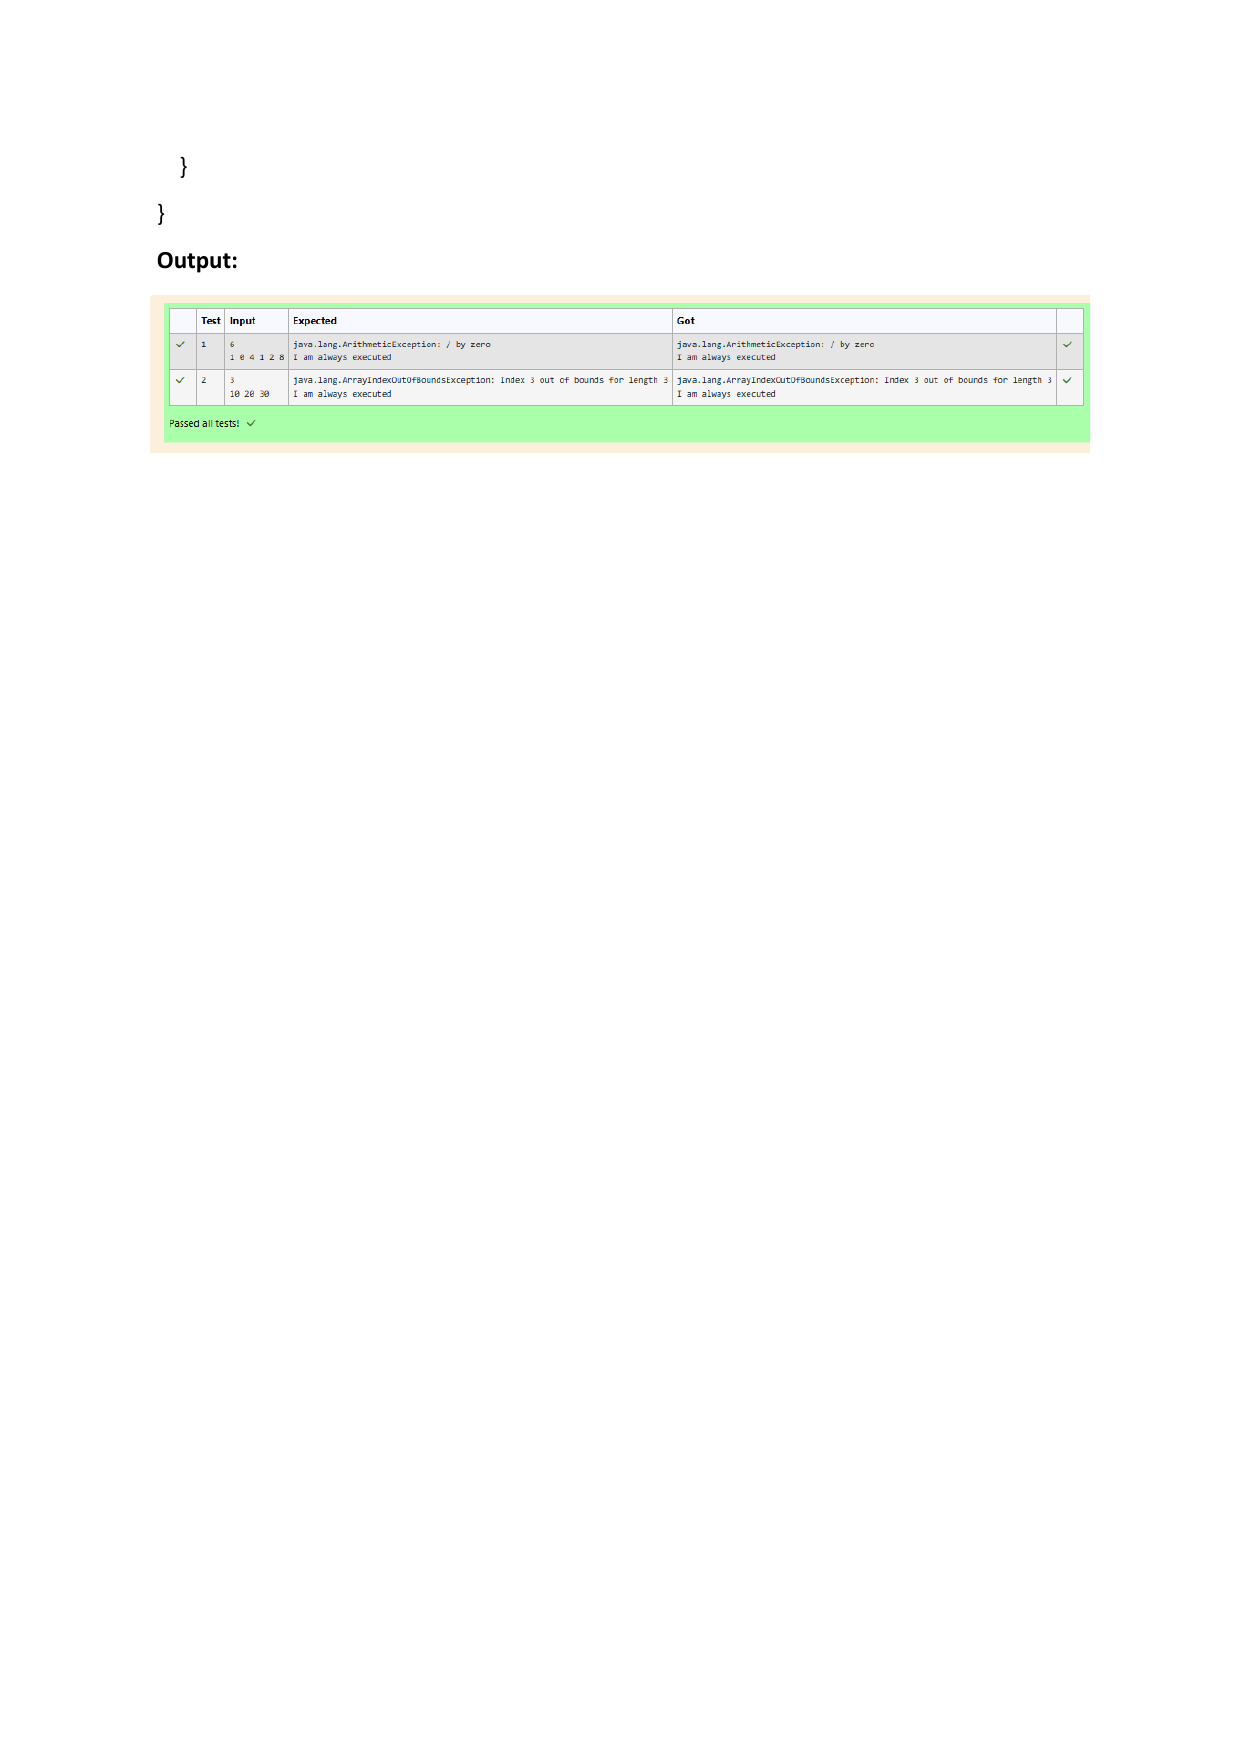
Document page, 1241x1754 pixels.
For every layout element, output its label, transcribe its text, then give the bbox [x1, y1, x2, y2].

picture [150, 291, 1091, 453]
text } [157, 150, 1090, 181]
text } [157, 197, 1090, 228]
text Output: [157, 244, 1090, 275]
